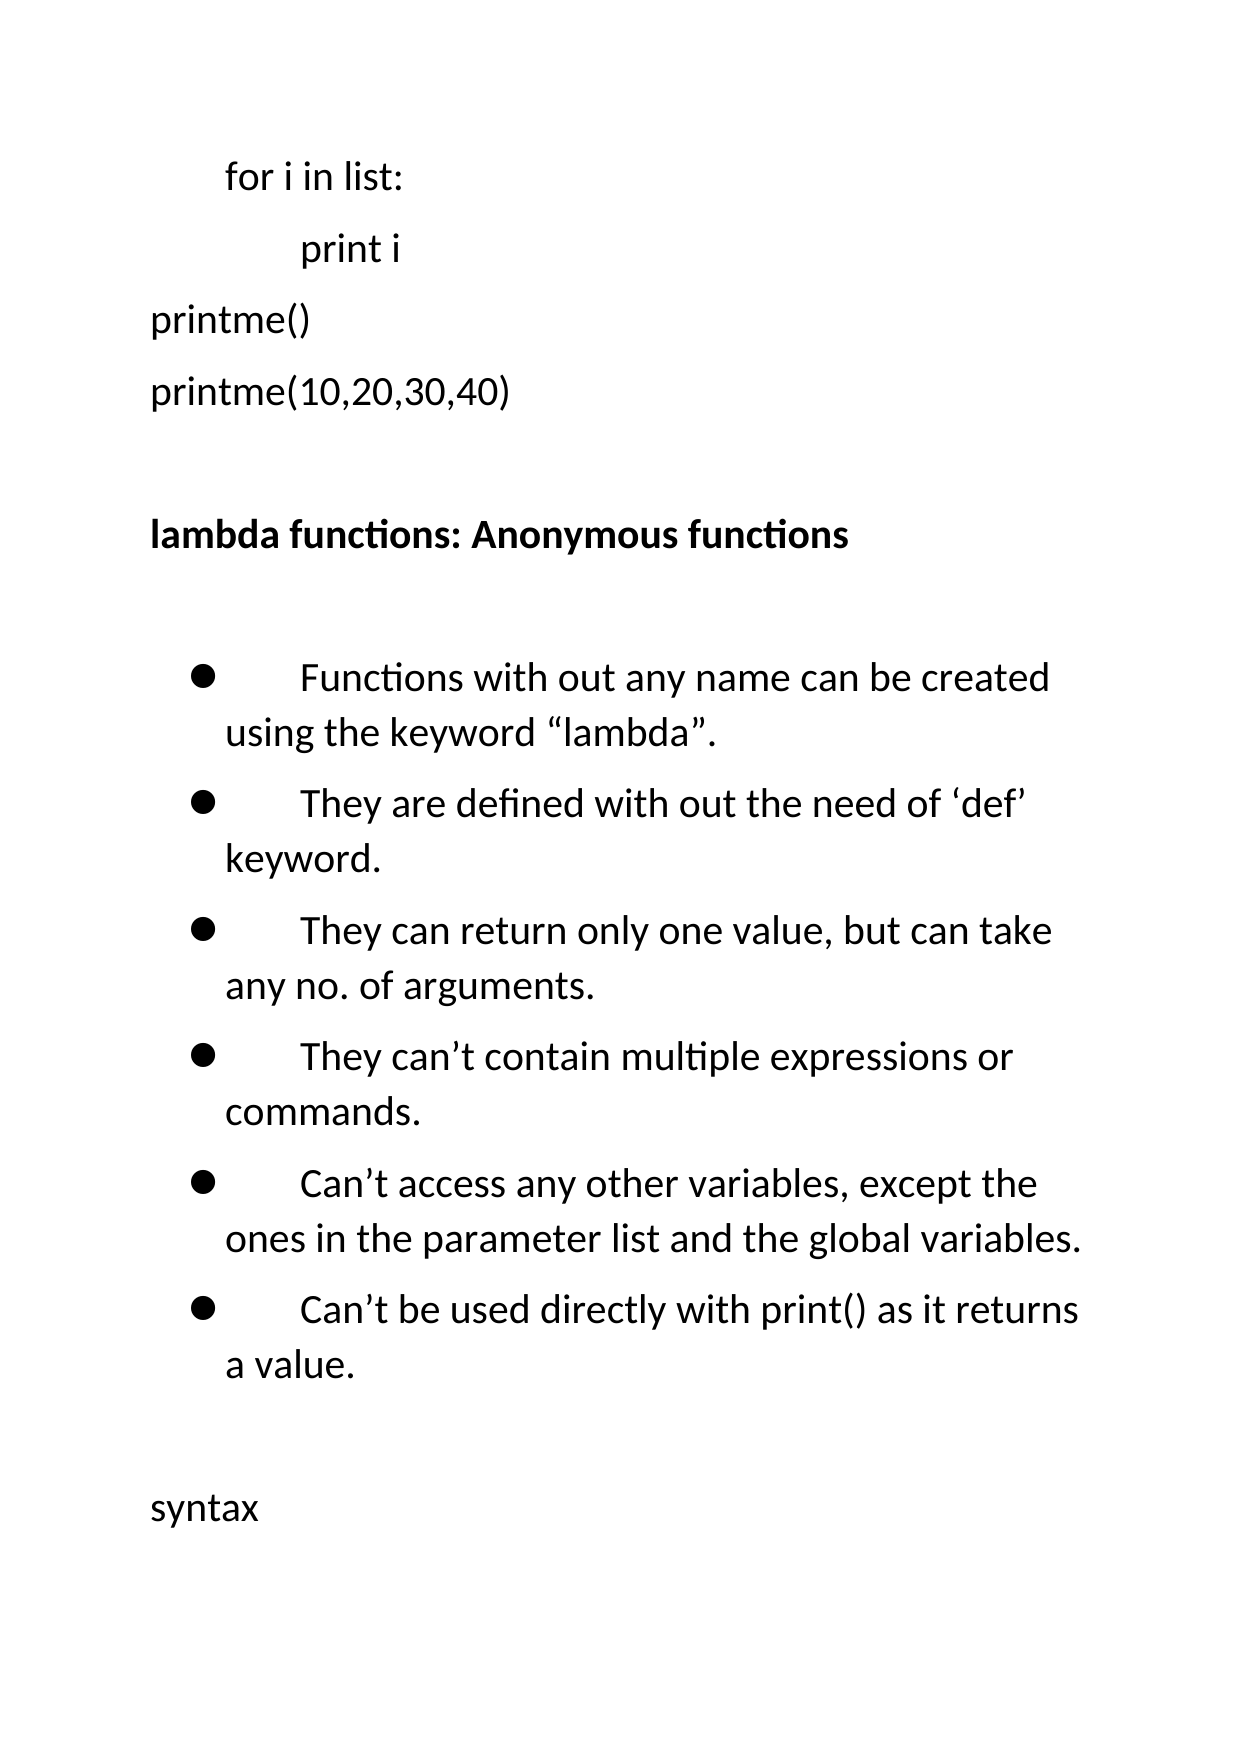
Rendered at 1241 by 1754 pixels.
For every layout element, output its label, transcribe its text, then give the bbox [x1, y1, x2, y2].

list They can’t contain multiple expressions or commands. [187, 1030, 1090, 1136]
list Can’t access any other variables, except the ones in the parameter list and the global variables. [187, 1157, 1090, 1262]
text printme() [150, 293, 1090, 344]
text lambda functions: Anonymous functions [150, 508, 1090, 559]
text for i in list: [150, 150, 1090, 201]
text print i [150, 222, 1090, 272]
text syntax [150, 1481, 1090, 1532]
text printme(10,20,30,40) [150, 365, 1090, 416]
list Functions with out any name can be created using the keyword “lambda”. [187, 651, 1090, 757]
list They are defined with out the need of ‘def’ keyword. [187, 777, 1090, 883]
list Can’t be used directly with print() as it returns a value. [187, 1283, 1090, 1389]
list They can return only one value, but can take any no. of arguments. [187, 904, 1090, 1009]
